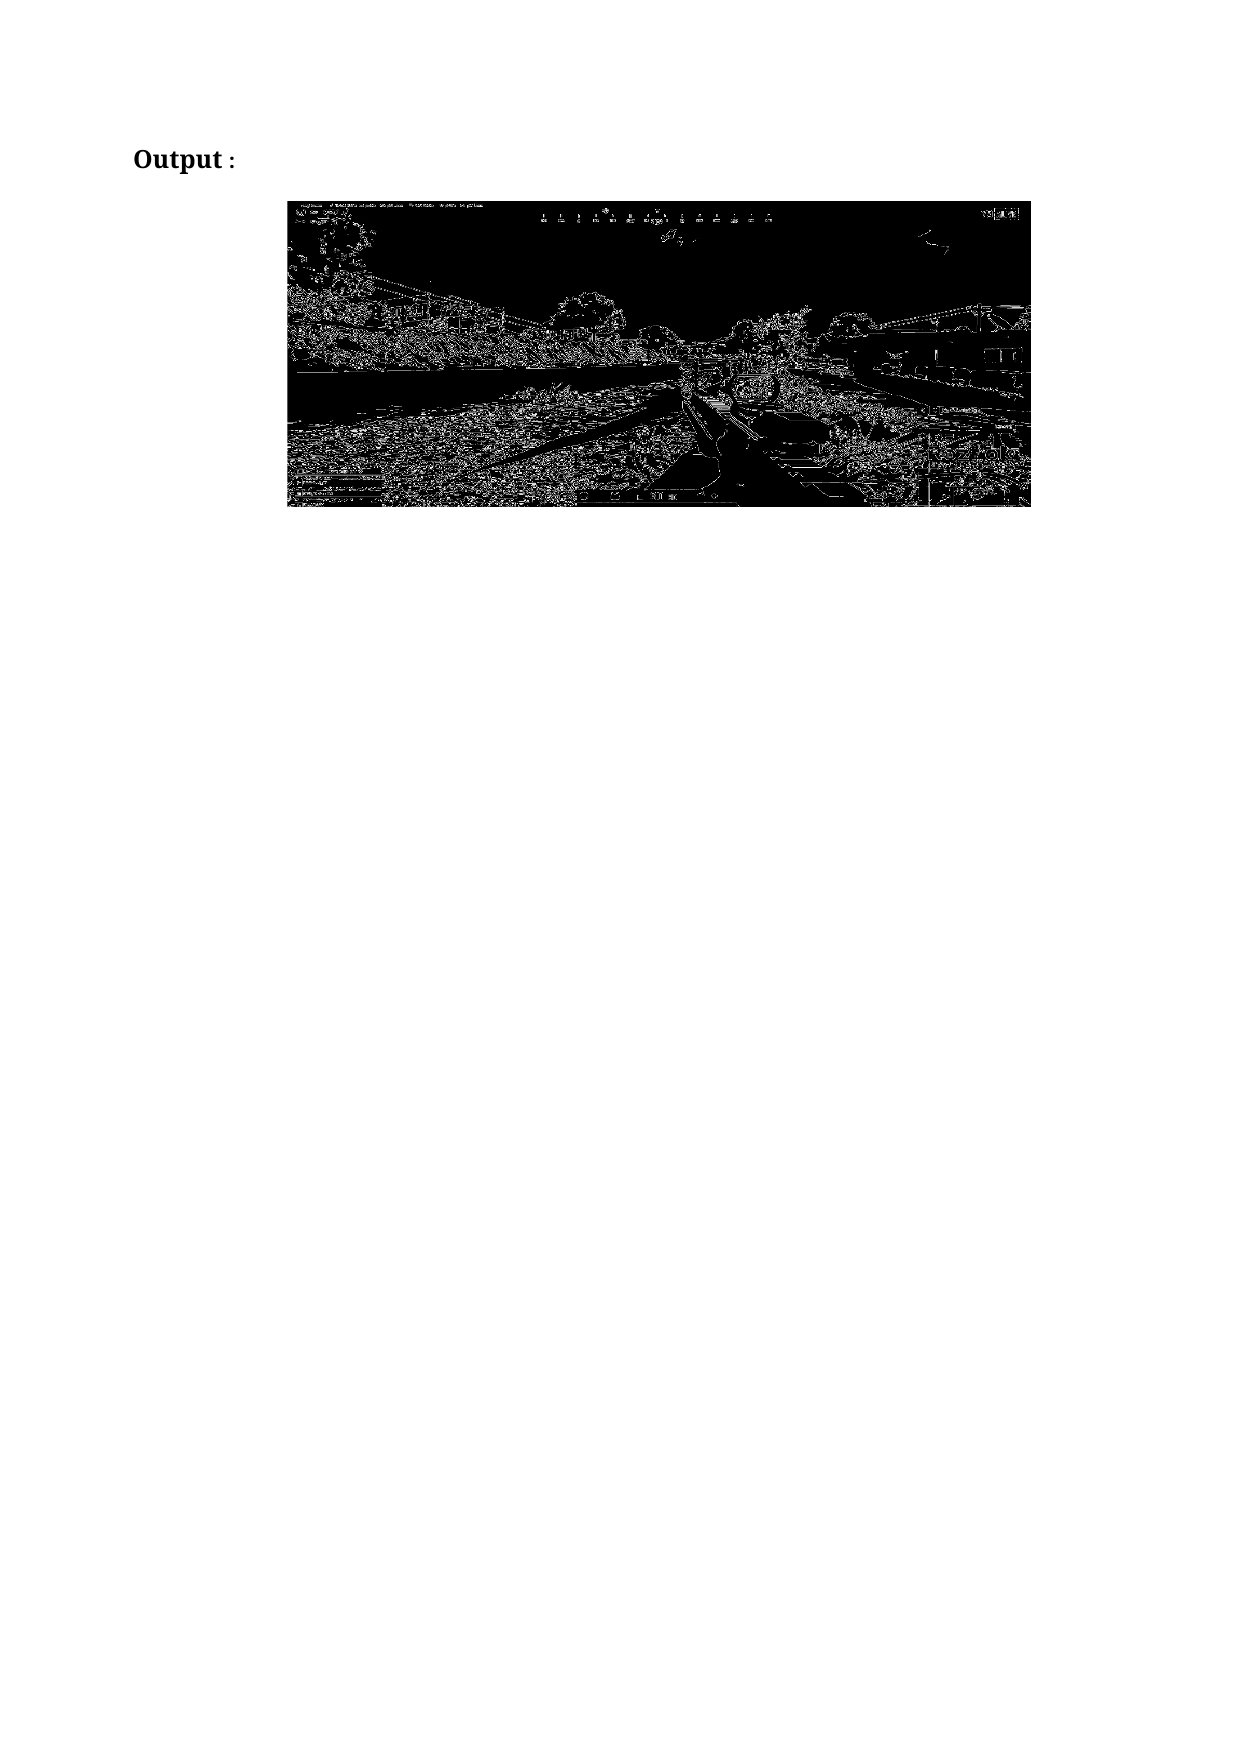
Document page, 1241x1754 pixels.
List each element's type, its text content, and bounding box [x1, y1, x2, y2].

picture [287, 201, 1031, 507]
text Output : [133, 142, 1122, 176]
